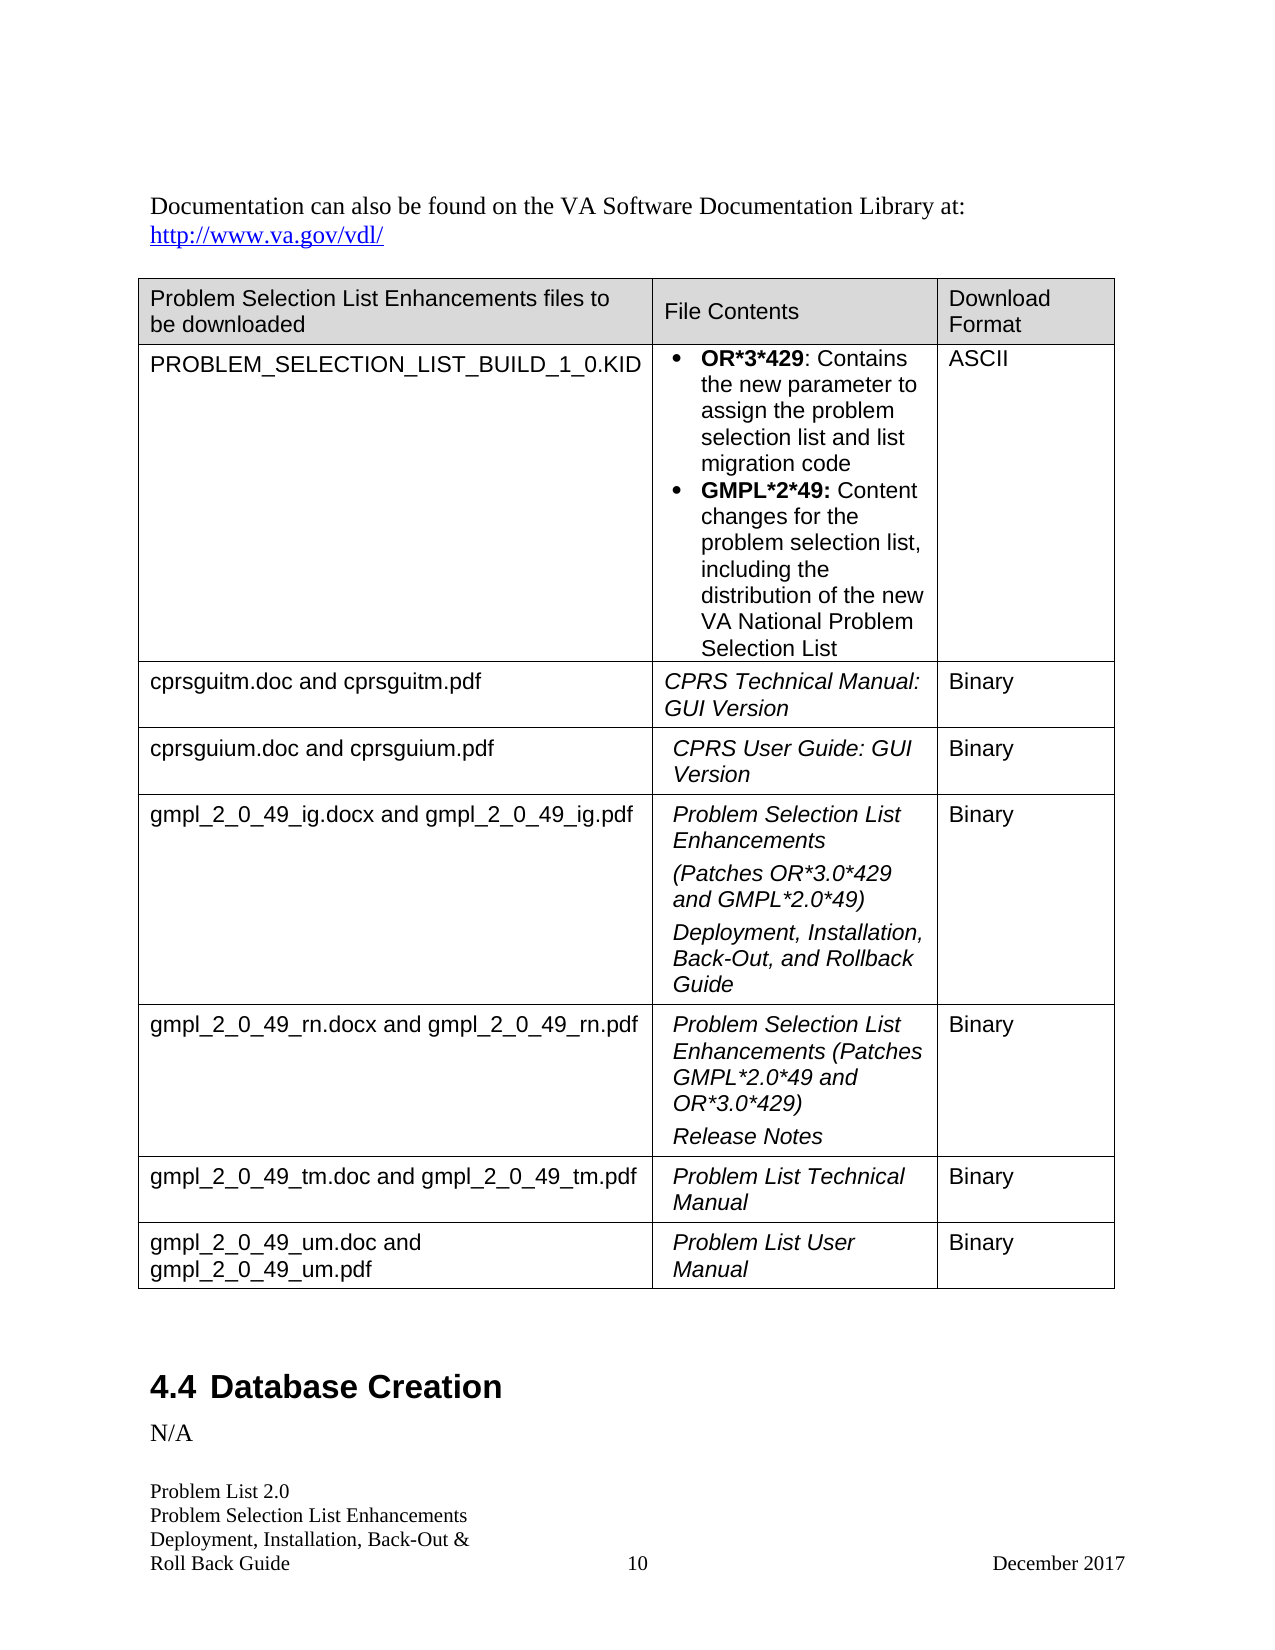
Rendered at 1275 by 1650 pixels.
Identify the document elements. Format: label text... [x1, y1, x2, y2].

table_cell PROBLEM_SELECTION_LIST_BUILD_1_0.KID [139, 345, 652, 661]
table_cell Binary [938, 795, 1114, 1004]
text Documentation can also be found on the VA Software Documentation Library at: [150, 191, 1125, 220]
table_header Download Format [938, 279, 1114, 344]
text http://www.va.gov/vdl/ [150, 220, 1125, 249]
table_cell gmpl_2_0_49_ig.docx and gmpl_2_0_49_ig.pdf [139, 795, 652, 1004]
table_cell gmpl_2_0_49_tm.doc and gmpl_2_0_49_tm.pdf [139, 1157, 652, 1222]
table_cell gmpl_2_0_49_rn.docx and gmpl_2_0_49_rn.pdf [139, 1005, 652, 1156]
table_cell OR*3*429: Contains the new parameter to assign the problem selection list and list migration code GMPL*2*49: Content changes for the problem selection list, including the distribution of the new VA National Problem Selection List [653, 345, 937, 661]
table_cell Binary [938, 728, 1114, 793]
table_cell cprsguium.doc and cprsguium.pdf [139, 728, 652, 793]
table_cell cprsguitm.doc and cprsguitm.pdf [139, 662, 652, 727]
table_cell Problem Selection List Enhancements (Patches OR*3.0*429 and GMPL*2.0*49) Deployment, Installation, Back-Out, and Rollback Guide [653, 795, 937, 1004]
table_cell ASCII [938, 345, 1114, 661]
table_header Problem Selection List Enhancements files to be downloaded [139, 279, 652, 344]
subtitle Database Creation [150, 1367, 1125, 1405]
table_cell Problem List User Manual [653, 1223, 937, 1288]
table_cell CPRS Technical Manual: GUI Version [653, 662, 937, 727]
text N/A [150, 1418, 1125, 1447]
table_cell Problem List Technical Manual [653, 1157, 937, 1222]
table_cell Binary [938, 1157, 1114, 1222]
table_cell CPRS User Guide: GUI Version [653, 728, 937, 793]
table_cell gmpl_2_0_49_um.doc and gmpl_2_0_49_um.pdf [139, 1223, 652, 1288]
table_cell Binary [938, 662, 1114, 727]
table_cell Problem Selection List Enhancements (Patches GMPL*2.0*49 and OR*3.0*429) Release Notes [653, 1005, 937, 1156]
table_cell Binary [938, 1223, 1114, 1288]
table_header File Contents [653, 279, 937, 344]
table_cell Binary [938, 1005, 1114, 1156]
